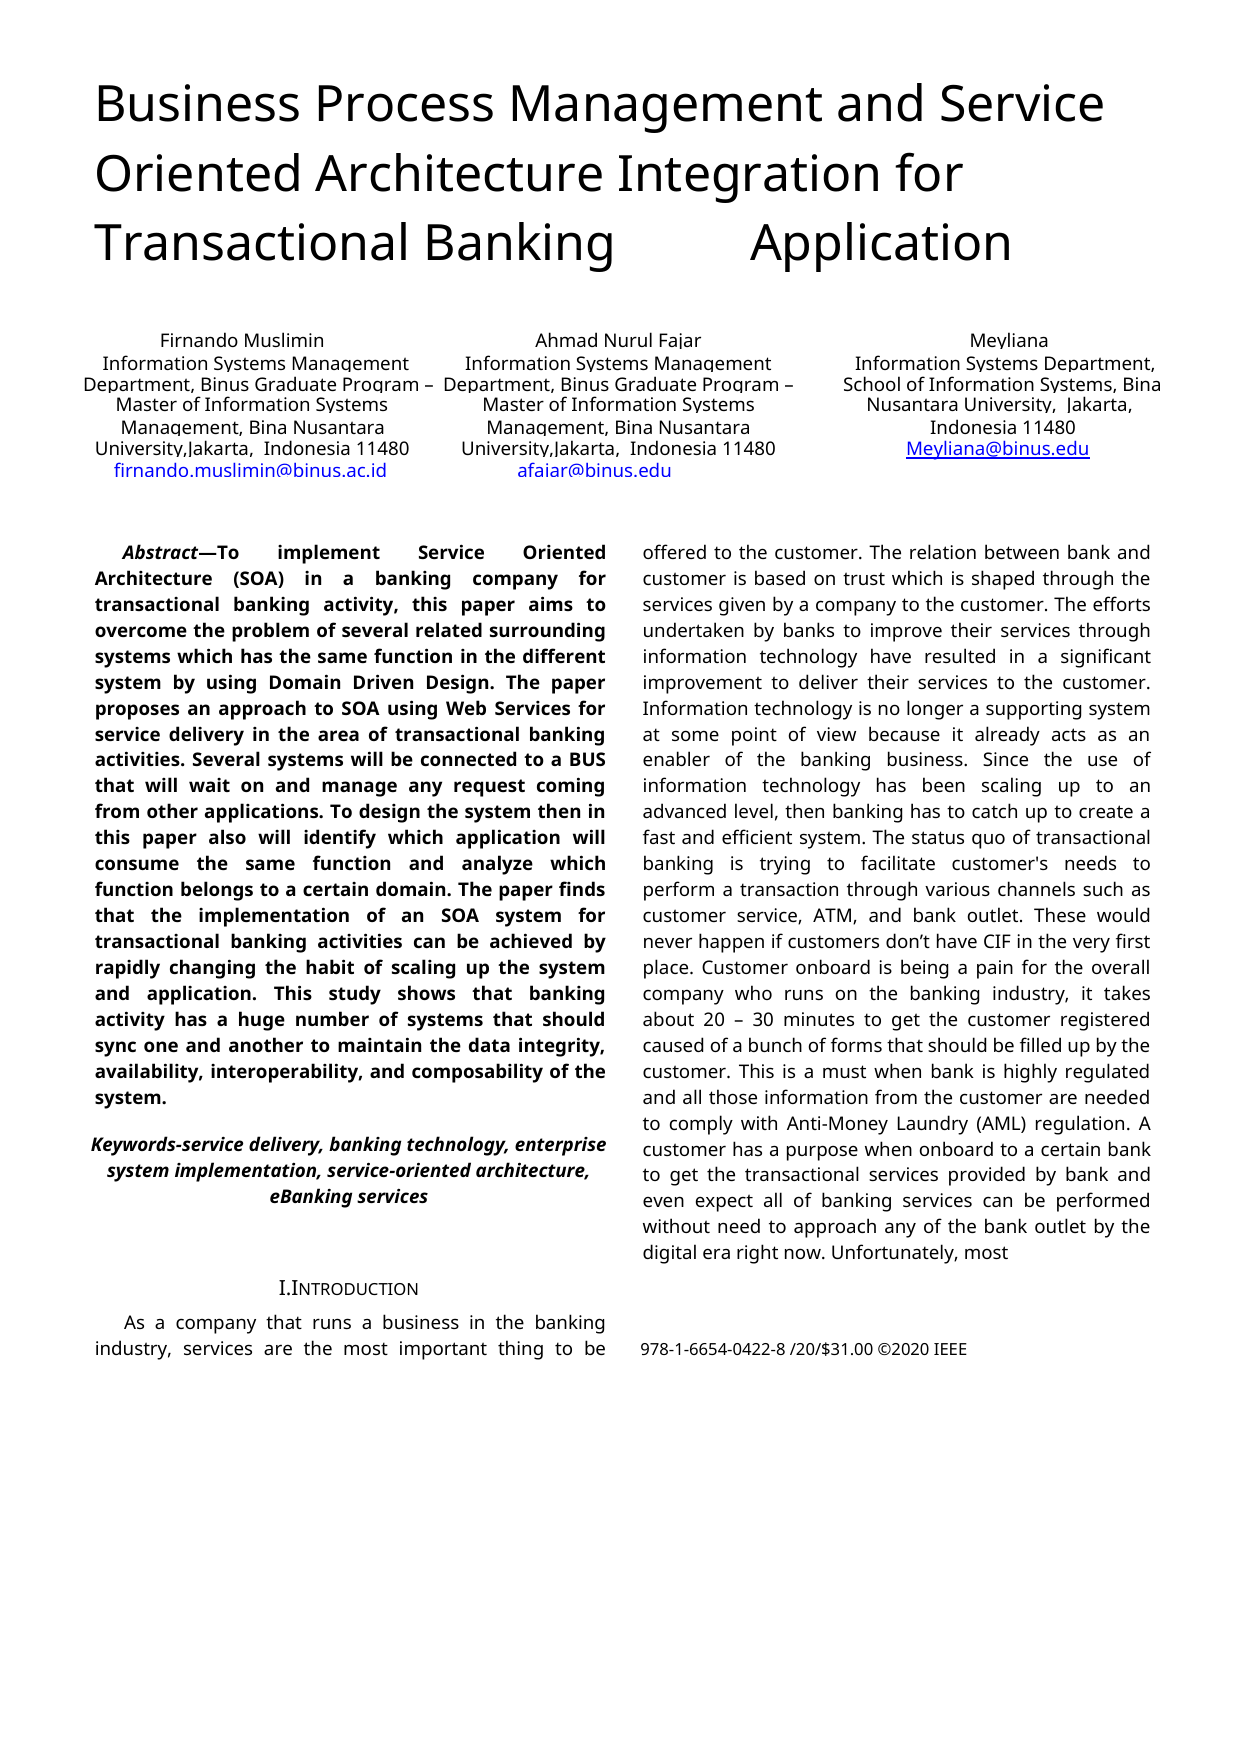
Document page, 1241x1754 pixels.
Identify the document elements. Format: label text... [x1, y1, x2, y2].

table_header Ahmad Nurul Fajar [436, 323, 800, 348]
table_cell Department, Binus Graduate Program – [72, 371, 436, 392]
table_cell firnando.muslimin@binus.ac.id [72, 457, 436, 477]
table_cell School of Information Systems, Bina [800, 371, 1164, 392]
text 978-1-6654-0422-8 /20/$31.00 ©2020 IEEE [640, 1337, 1167, 1360]
table_cell Nusantara University, Jakarta, [800, 392, 1164, 413]
table_cell Information Systems Department, [800, 349, 1164, 371]
table_cell University,Jakarta, Indonesia 11480 [436, 436, 800, 457]
table_header Firnando Muslimin [72, 323, 436, 348]
table_cell Management, Bina Nusantara [436, 413, 800, 436]
text I.INTRODUCTION [75, 1273, 623, 1300]
text Keywords-service delivery, banking technology, enterprise system implementation, service-oriented architecture, eBanking services [90, 1132, 608, 1209]
table_cell afajar@binus.edu [436, 457, 800, 477]
table_header Meyliana [800, 323, 1164, 348]
table_cell Management, Bina Nusantara [72, 413, 436, 436]
table_cell Indonesia 11480 [800, 413, 1164, 436]
table_cell Information Systems Management [436, 349, 800, 371]
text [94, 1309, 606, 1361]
table_cell University,Jakarta, Indonesia 11480 [72, 436, 436, 457]
table_cell Master of Information Systems [72, 392, 436, 413]
table_cell Department, Binus Graduate Program – [436, 371, 800, 392]
table_cell Master of Information Systems [436, 392, 800, 413]
text Business Process Management and Service Oriented Architecture Integration for Transactional Banking Application [94, 68, 1167, 275]
text As a company that runs a business in the banking industry, services are the most important thing to be offered to the customer. The relation between bank and customer is based on trust which is shaped through the services given by a company to the customer. The efforts undertaken by banks to improve their services through information technology have resulted in a significant improvement to deliver their services to the customer. Information technology is no longer a supporting system at some point of view because it already acts as an enabler of the banking business. Since the use of information technology has been scaling up to an advanced level, then banking has to catch up to create a fast and efficient system. The status quo of transactional banking is trying to facilitate customer's needs to perform a transaction through various channels such as customer service, ATM, and bank outlet. These would never happen if customers don’t have CIF in the very first place. Customer onboard is being a pain for the overall company who runs on the banking industry, it takes about 20 – 30 minutes to get the customer registered caused of a bunch of forms that should be filled up by the customer. This is a must when bank is highly regulated and all those information from the customer are needed to comply with Anti-Money Laundry (AML) regulation. A customer has a purpose when onboard to a certain bank to get the transactional services provided by bank and even expect all of banking services can be performed without need to approach any of the bank outlet by the digital era right now. Unfortunately, most [642, 539, 1151, 1265]
text Abstract—To implement Service Oriented Architecture (SOA) in a banking company for transactional banking activity, this paper aims to overcome the problem of several related surrounding systems which has the same function in the different system by using Domain Driven Design. The paper proposes an approach to SOA using Web Services for service delivery in the area of transactional banking activities. Several systems will be connected to a BUS that will wait on and manage any request coming from other applications. To design the system then in this paper also will identify which application will consume the same function and analyze which function belongs to a certain domain. The paper finds that the implementation of an SOA system for transactional banking activities can be achieved by rapidly changing the habit of scaling up the system and application. This study shows that banking activity has a huge number of systems that should sync one and another to maintain the data integrity, availability, interoperability, and composability of the system. [94, 539, 606, 1109]
table_cell Meyliana@binus.edu [800, 436, 1164, 477]
table_cell Information Systems Management [72, 349, 436, 371]
